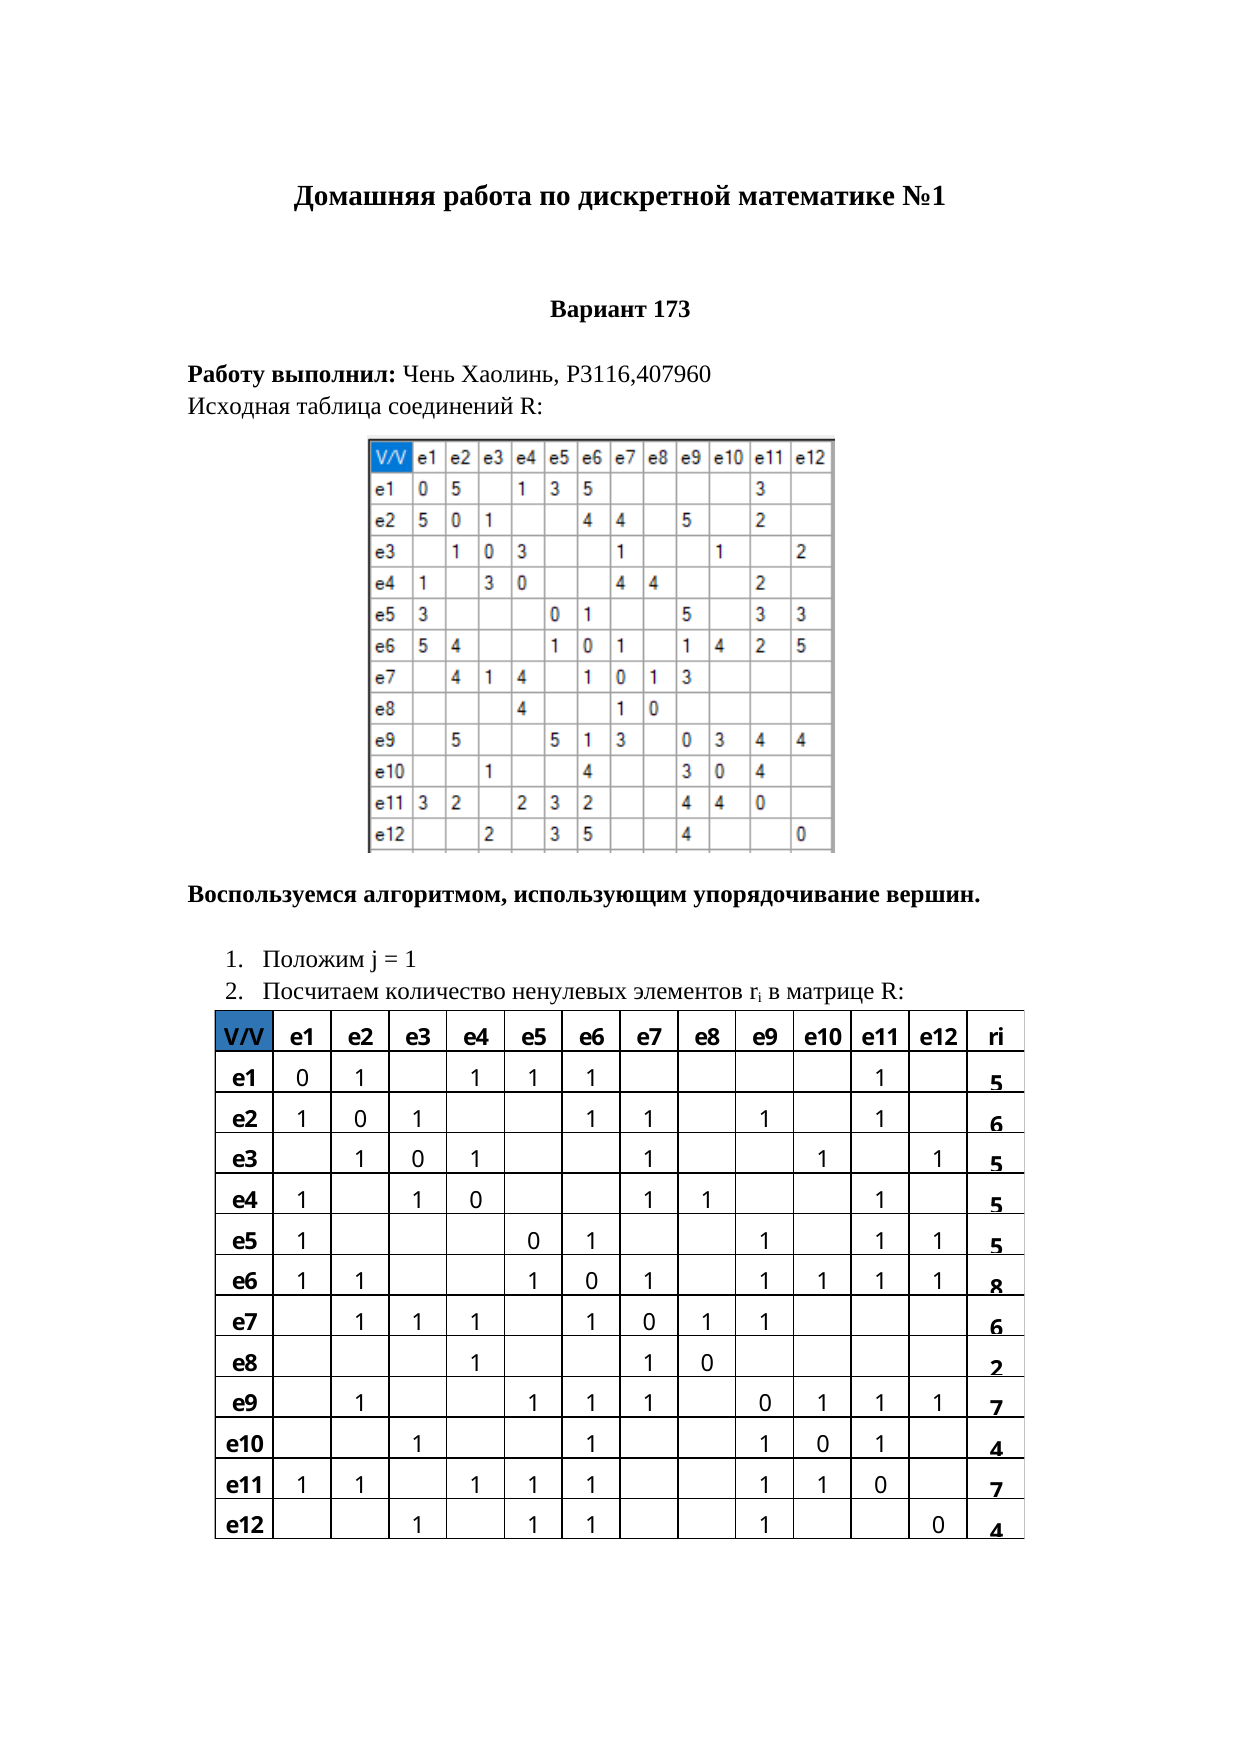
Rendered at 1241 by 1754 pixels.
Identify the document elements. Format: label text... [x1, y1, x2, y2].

text Работу выполнил: Чень Хаолинь, P3116,407960 [187, 357, 1053, 389]
picture [367, 435, 835, 853]
text Вариант 173 [187, 292, 1053, 324]
list Положим j = 1 [225, 942, 1053, 974]
text Домашняя работа по дискретной математике №1 [187, 162, 1053, 227]
text Исходная таблица соединений R: [187, 389, 1053, 422]
list Посчитаем количество ненулевых элементов ri в матрице R: [225, 974, 1053, 1007]
